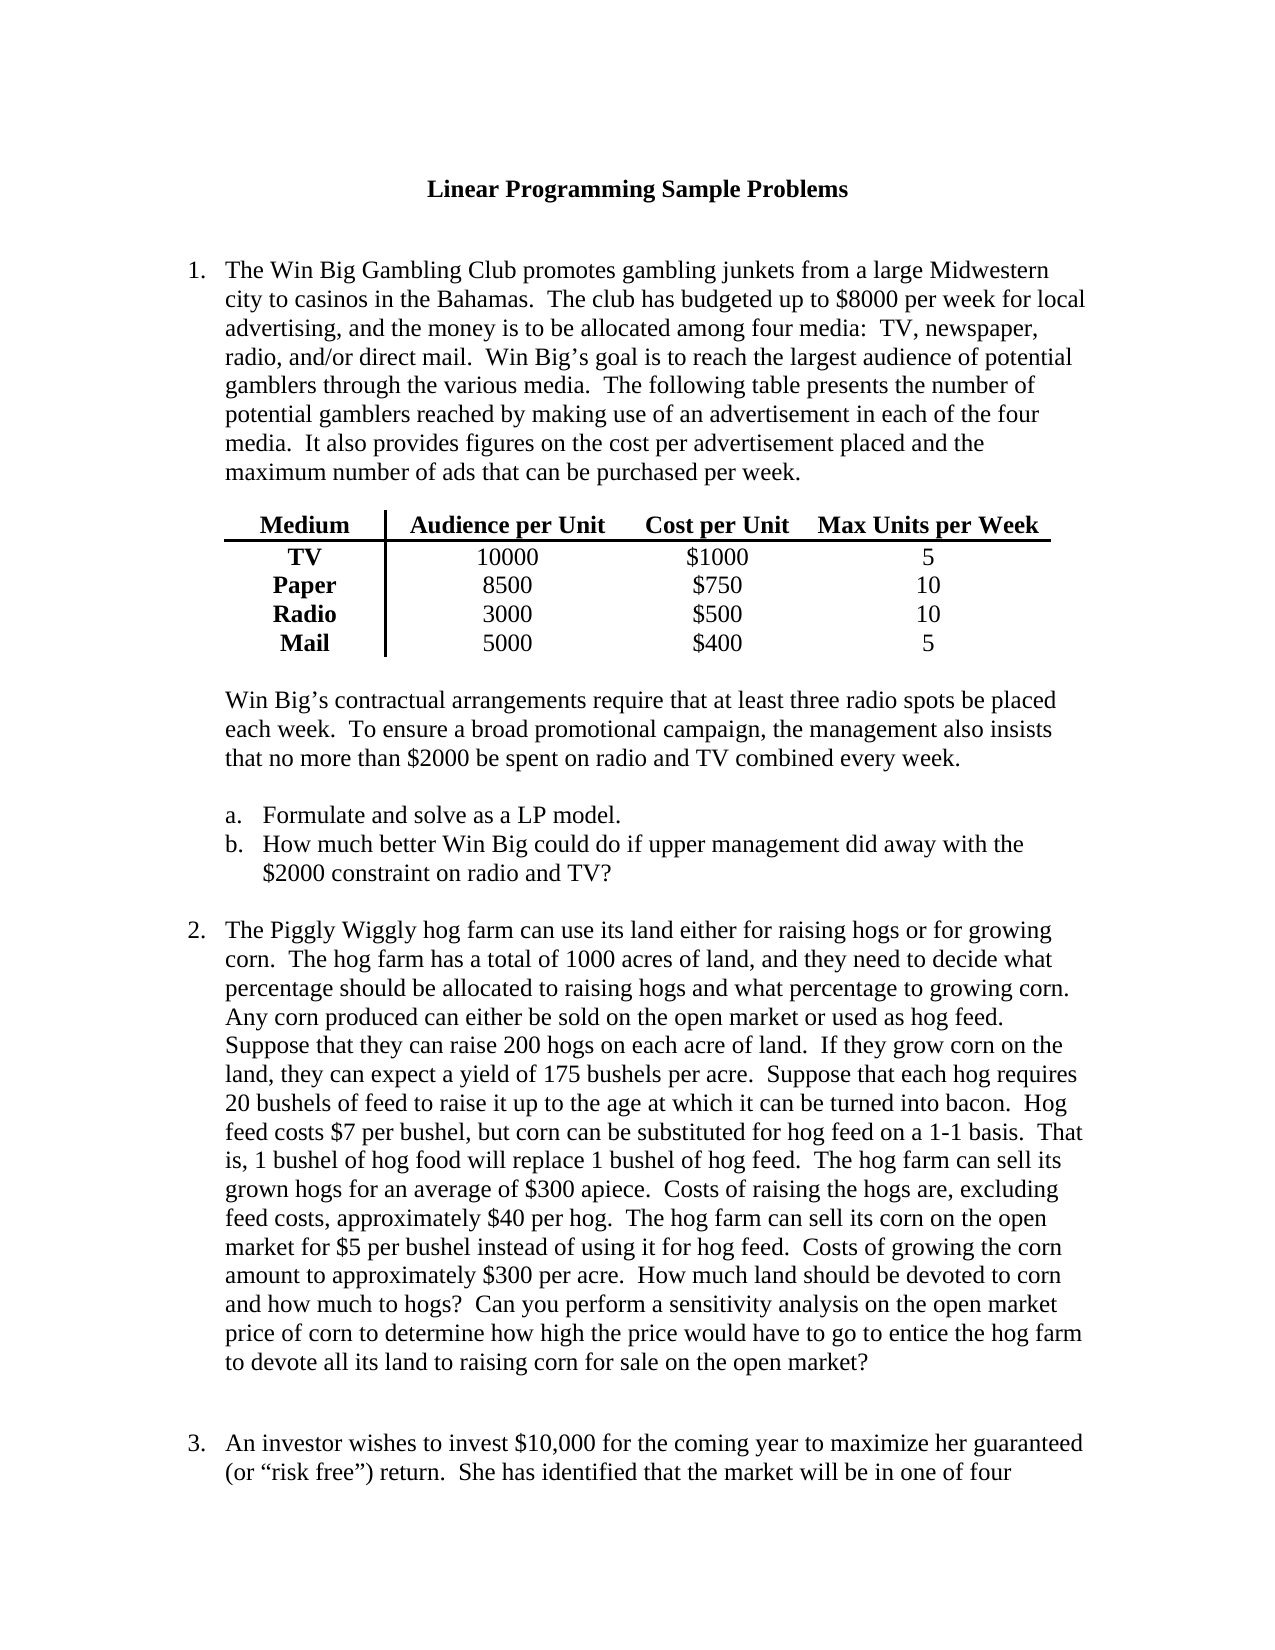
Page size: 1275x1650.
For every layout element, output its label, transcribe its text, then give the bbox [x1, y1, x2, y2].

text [187, 1428, 1087, 1486]
table_cell TV [224, 542, 384, 570]
table_cell Paper [224, 570, 384, 599]
table_header Medium [224, 510, 384, 538]
table_cell 3000 [387, 599, 629, 628]
table_cell $400 [629, 628, 805, 657]
list The Piggly Wiggly hog farm can use its land either for raising hogs or for growing corn. The hog farm has a total of 1000 acres of land, and they need to decide what percentage should be allocated to raising hogs and what percentage to growing corn. Any corn produced can either be sold on the open market or used as hog feed. Suppose that they can raise 200 hogs on each acre of land. If they grow corn on the land, they can expect a yield of 175 bushels per acre. Suppose that each hog requires 20 bushels of feed to raise it up to the age at which it can be turned into bacon. Hog feed costs $7 per bushel, but corn can be substituted for hog feed on a 1-1 basis. That is, 1 bushel of hog food will replace 1 bushel of hog feed. The hog farm can sell its grown hogs for an average of $300 apiece. Costs of raising the hogs are, excluding feed costs, approximately $40 per hog. The hog farm can sell its corn on the open market for $5 per bushel instead of using it for hog feed. Costs of growing the corn amount to approximately $300 per acre. How much land should be devoted to corn and how much to hogs? Can you perform a sensitivity analysis on the open market price of corn to determine how high the price would have to go to entice the hog farm to devote all its land to raising corn for sale on the open market? [187, 915, 1087, 1375]
list How much better Win Big could do if upper management did away with the $2000 constraint on radio and TV? [225, 829, 1087, 887]
subtitle Linear Programming Sample Problems [187, 174, 1087, 203]
table_cell 10 [805, 570, 1051, 599]
text Win Big’s contractual arrangements require that at least three radio spots be placed each week. To ensure a broad promotional campaign, the management also insists that no more than $2000 be spent on radio and TV combined every week. [187, 685, 1087, 772]
table_cell $750 [629, 570, 805, 599]
table_cell 5 [805, 628, 1051, 657]
table_cell 10000 [387, 542, 629, 570]
table_cell $1000 [629, 542, 805, 570]
table_cell Mail [224, 628, 384, 657]
table_cell 10 [805, 599, 1051, 628]
table_header Audience per Unit [387, 510, 629, 538]
table_header Max Units per Week [805, 510, 1051, 538]
table_cell Radio [224, 599, 384, 628]
table_cell 5 [805, 542, 1051, 570]
table_cell $500 [629, 599, 805, 628]
table_cell 8500 [387, 570, 629, 599]
table_header Cost per Unit [629, 510, 805, 538]
table_cell 5000 [387, 628, 629, 657]
list Formulate and solve as a LP model. [225, 800, 1087, 829]
list The Win Big Gambling Club promotes gambling junkets from a large Midwestern city to casinos in the Bahamas. The club has budgeted up to $8000 per week for local advertising, and the money is to be allocated among four media: TV, newspaper, radio, and/or direct mail. Win Big’s goal is to reach the largest audience of potential gamblers through the various media. The following table presents the number of potential gamblers reached by making use of an advertisement in each of the four media. It also provides figures on the cost per advertisement placed and the maximum number of ads that can be purchased per week. [187, 256, 1087, 486]
